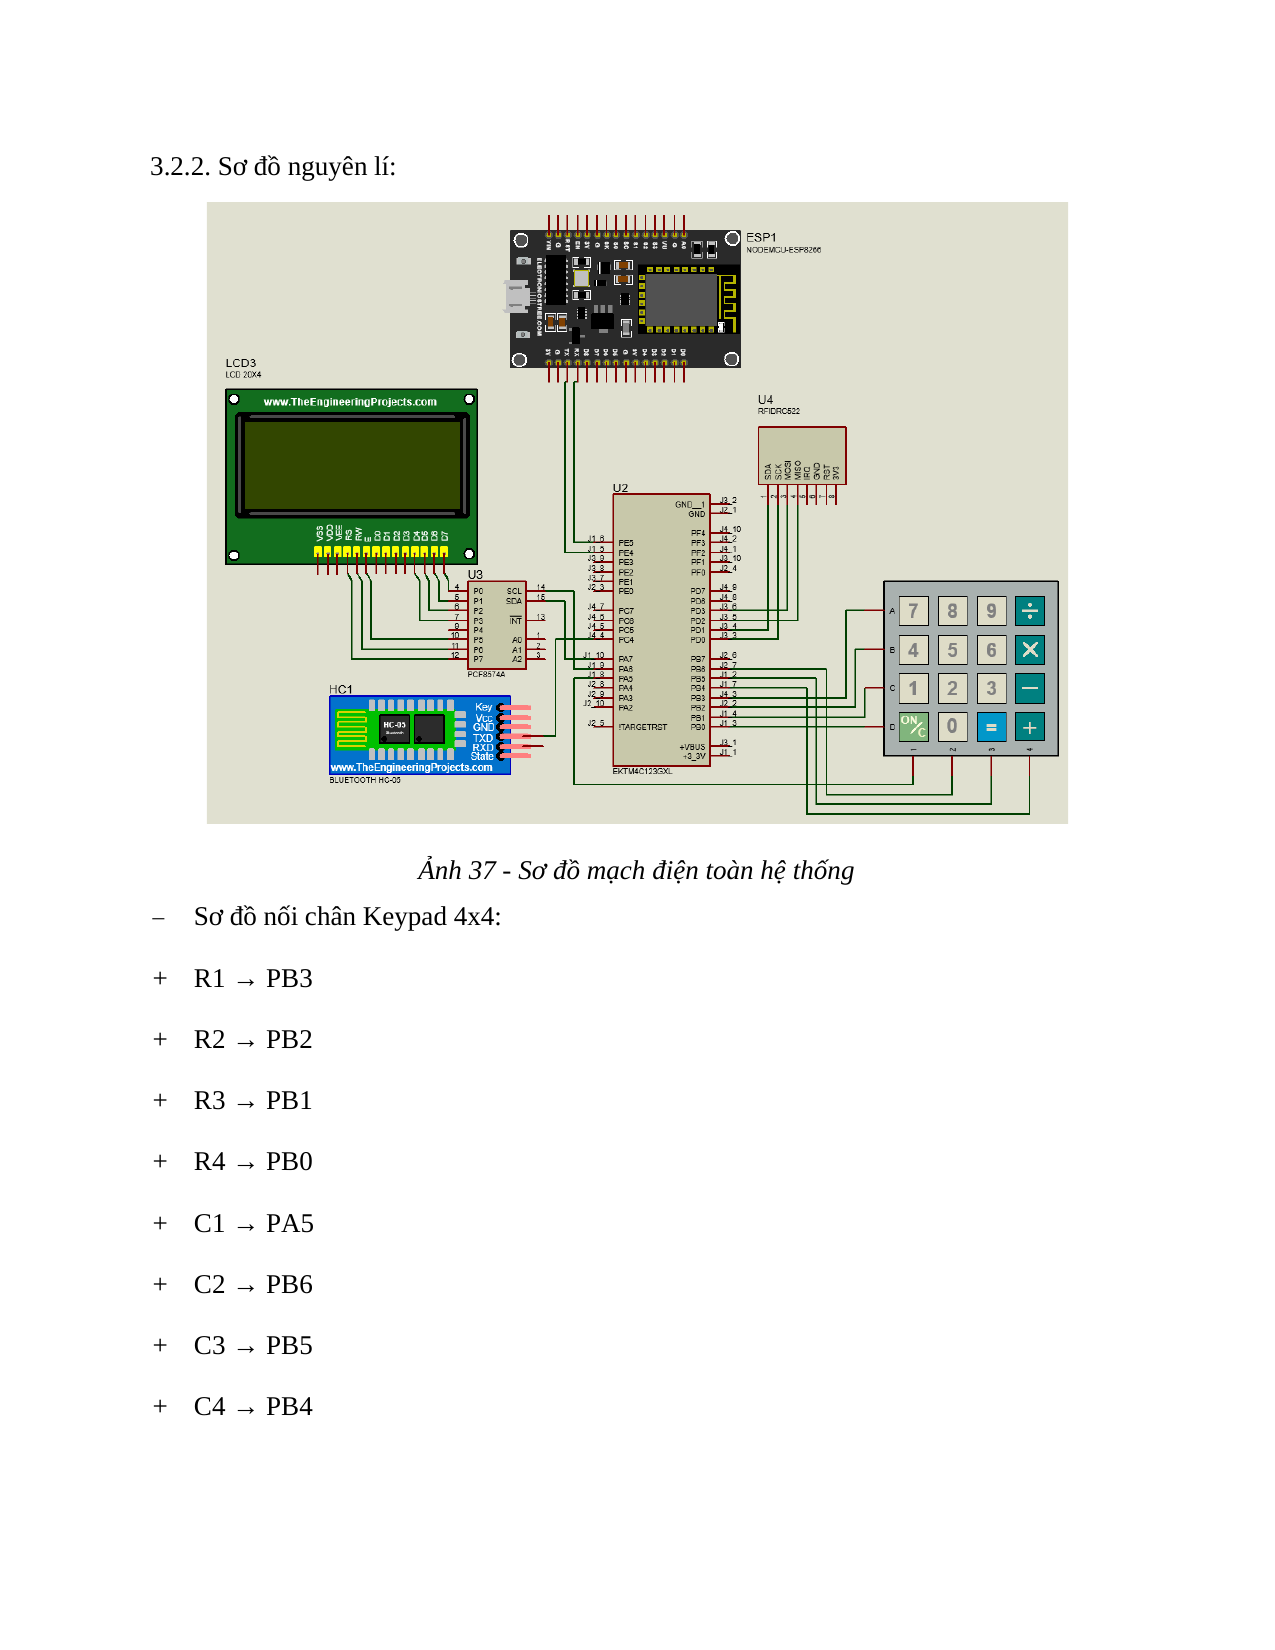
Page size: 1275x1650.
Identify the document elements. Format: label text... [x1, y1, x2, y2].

picture [206, 202, 1069, 824]
list R1 → PB3 [150, 962, 1125, 993]
text Ảnh 37 - Sơ đồ mạch điện toàn hệ thống [150, 854, 1125, 885]
subtitle 3.2.2. Sơ đồ nguyên lí: [150, 150, 1125, 181]
list R2 → PB2 [150, 1023, 1125, 1054]
list C4 → PB4 [150, 1390, 1125, 1422]
list Sơ đồ nối chân Keypad 4x4: [150, 900, 1125, 932]
list R4 → PB0 [150, 1145, 1125, 1177]
list C2 → PB6 [150, 1268, 1125, 1299]
list C1 → PA5 [150, 1207, 1125, 1238]
list C3 → PB5 [150, 1329, 1125, 1360]
list R3 → PB1 [150, 1084, 1125, 1115]
